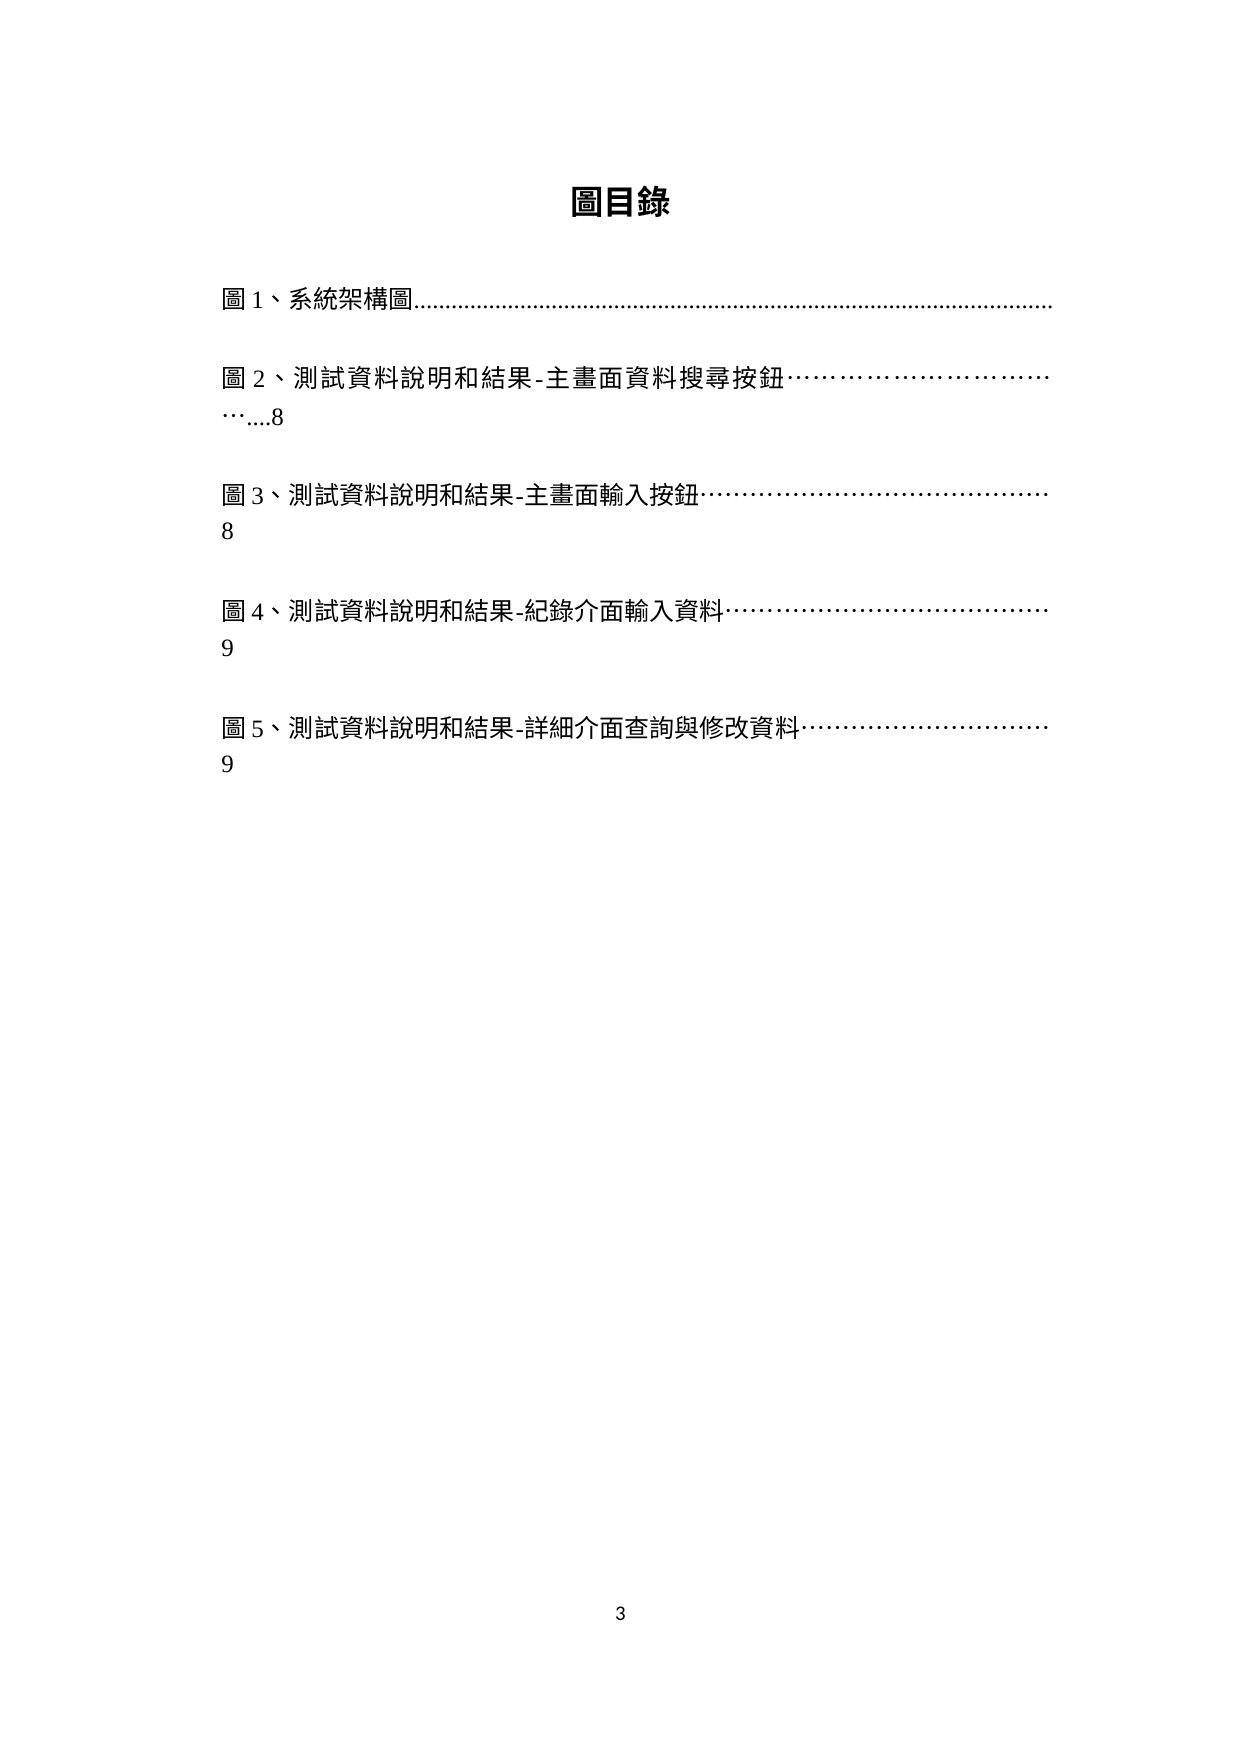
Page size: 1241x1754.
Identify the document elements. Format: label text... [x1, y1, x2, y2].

text 圖目錄 [187, 162, 1053, 237]
list 圖1、系統架構圖 6 [221, 279, 1053, 316]
list 圖3、測試資料說明和結果-主畫面輸入按鈕……………………………………8 [221, 474, 1053, 549]
list 圖4、測試資料說明和結果-紀錄介面輸入資料…………………………………9 [221, 591, 1053, 666]
list 圖5、測試資料說明和結果-詳細介面查詢與修改資料…………………………9 [221, 708, 1053, 783]
list 圖2、測試資料說明和結果-主畫面資料搜尋按鈕……………………………....8 [221, 358, 1053, 433]
